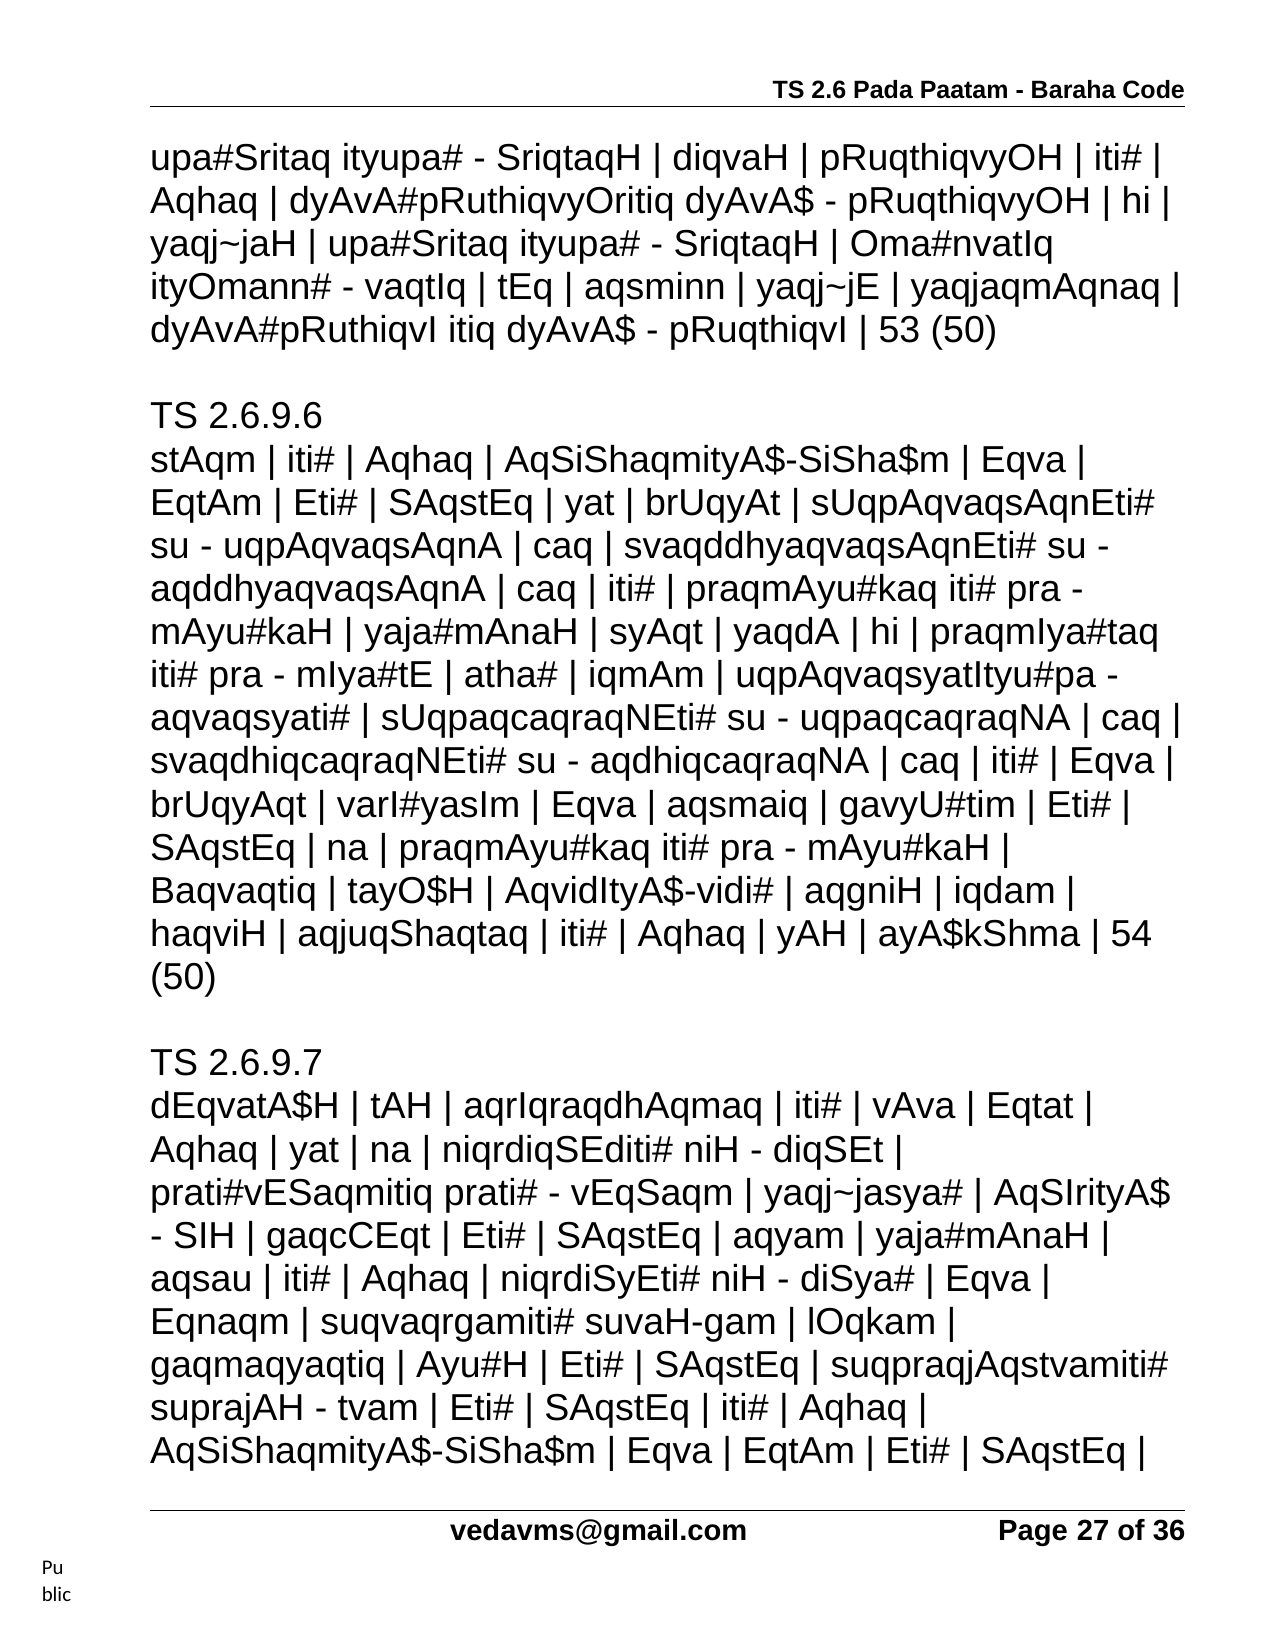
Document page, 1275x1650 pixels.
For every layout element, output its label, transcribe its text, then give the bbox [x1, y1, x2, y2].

text TS 2.6.9.6 [150, 394, 1185, 437]
text TS 2.6.9.7 [150, 1041, 1185, 1084]
text stAqm | iti# | Aqhaq | AqSiShaqmityA$-SiSha$m | Eqva | EqtAm | Eti# | SAqstEq | yat | brUqyAt | sUqpAqvaqsAqnEti# su - uqpAqvaqsAqnA | caq | svaqddhyaqvaqsAqnEti# su - aqddhyaqvaqsAqnA | caq | iti# | praqmAyu#kaq iti# pra - mAyu#kaH | yaja#mAnaH | syAqt | yaqdA | hi | praqmIya#taq iti# pra - mIya#tE | atha# | iqmAm | uqpAqvaqsyatItyu#pa - aqvaqsyati# | sUqpaqcaqraqNEti# su - uqpaqcaqraqNA | caq | svaqdhiqcaqraqNEti# su - aqdhiqcaqraqNA | caq | iti# | Eqva | brUqyAqt | varI#yasIm | Eqva | aqsmaiq | gavyU#tim | Eti# | SAqstEq | na | praqmAyu#kaq iti# pra - mAyu#kaH | Baqvaqtiq | tayO$H | AqvidItyA$-vidi# | aqgniH | iqdam | haqviH | aqjuqShaqtaq | iti# | Aqhaq | yAH | ayA$kShma | 54 (50) [150, 437, 1185, 997]
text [150, 1084, 1185, 1472]
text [150, 135, 1185, 351]
